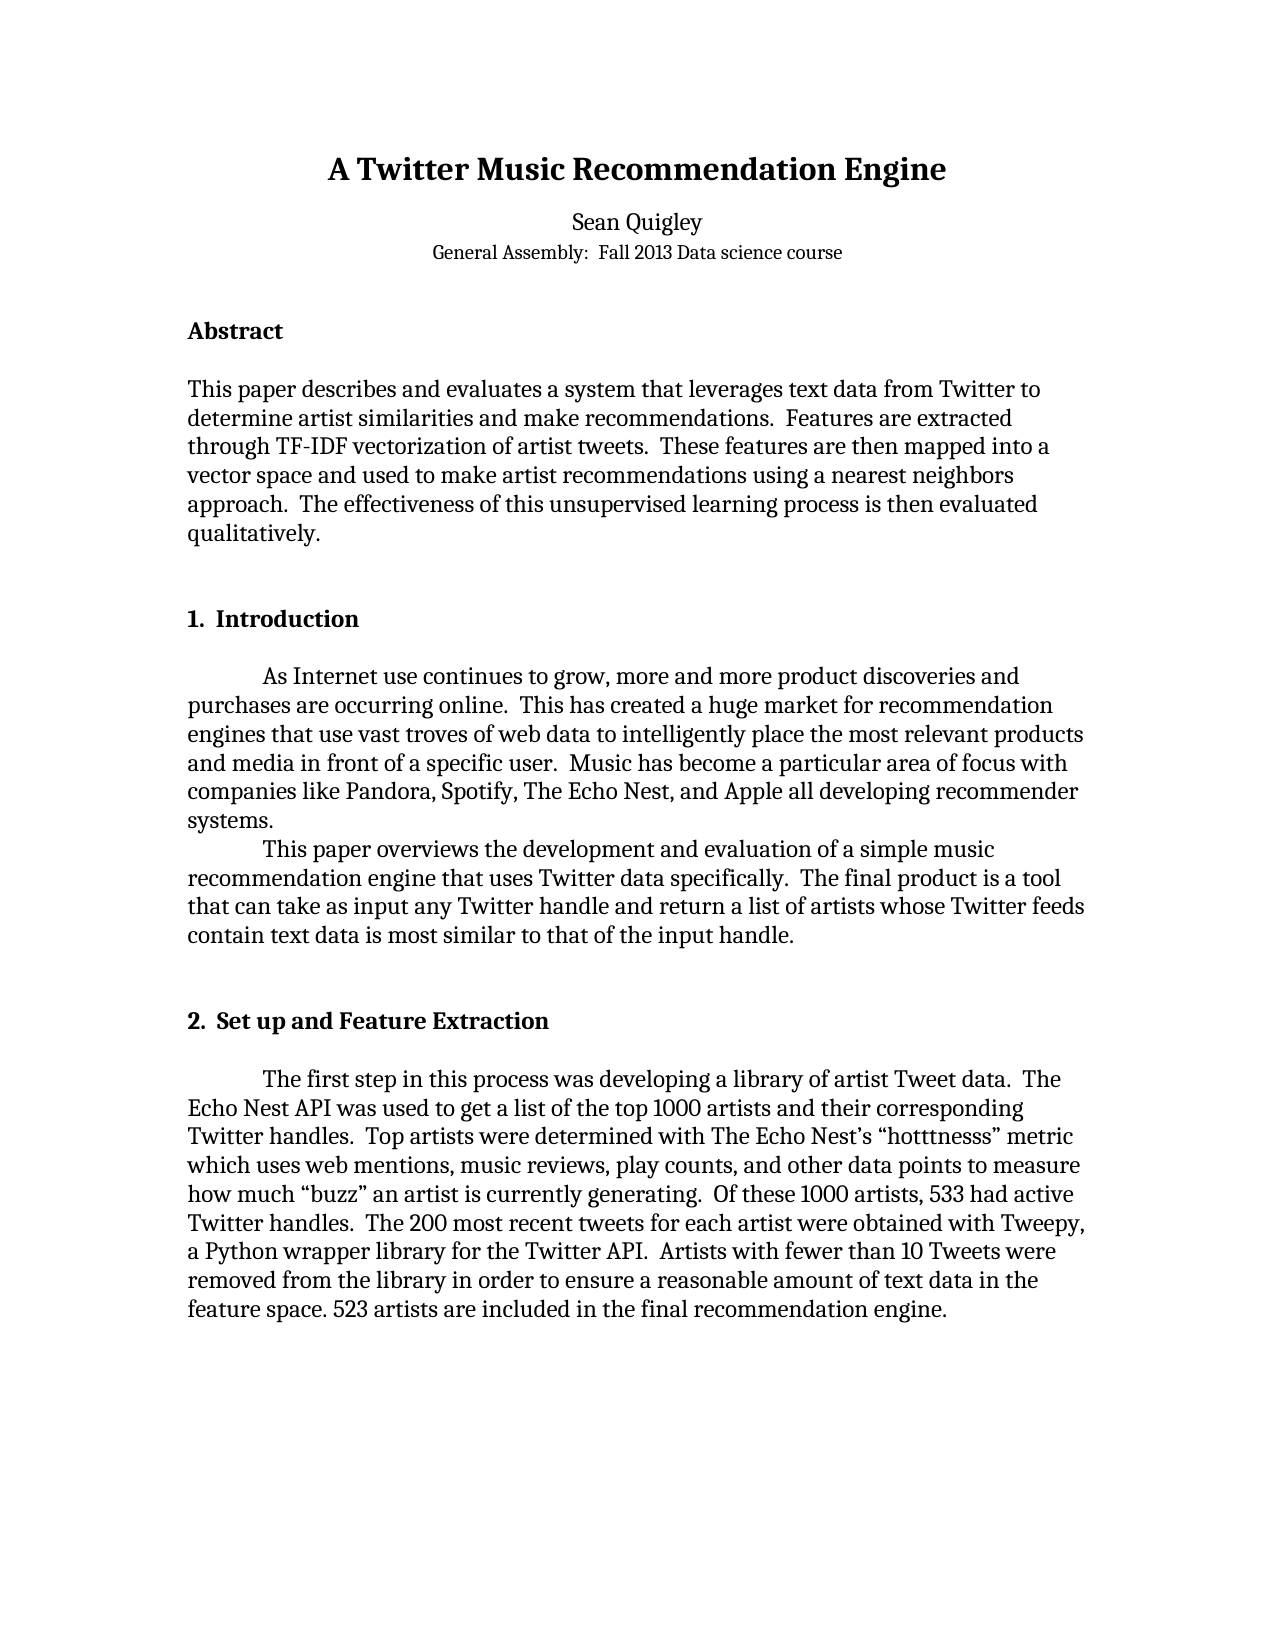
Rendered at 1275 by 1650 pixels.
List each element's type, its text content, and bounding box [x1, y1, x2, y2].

text Abstract [187, 317, 1087, 346]
text The first step in this process was developing a library of artist Tweet data. The Echo Nest API was used to get a list of the top 1000 artists and their corresponding Twitter handles. Top artists were determined with The Echo Nest’s “hotttnesss” metric which uses web mentions, music reviews, play counts, and other data points to measure how much “buzz” an artist is currently generating. Of these 1000 artists, 533 had active Twitter handles. The 200 most recent tweets for each artist were obtained with Tweepy, a Python wrapper library for the Twitter API. Artists with fewer than 10 Tweets were removed from the library in order to ensure a reasonable amount of text data in the feature space. 523 artists are included in the final recommendation engine. [187, 1065, 1087, 1323]
text This paper describes and evaluates a system that leverages text data from Twitter to determine artist similarities and make recommendations. Features are extracted through TF-IDF vectorization of artist tweets. These features are then mapped into a vector space and used to make artist recommendations using a nearest neighbors approach. The effectiveness of this unsupervised learning process is then evaluated qualitatively. [187, 375, 1087, 547]
text As Internet use continues to grow, more and more product discoveries and purchases are occurring online. This has created a huge market for recommendation engines that use vast troves of web data to intelligently place the most relevant products and media in front of a specific user. Music has become a particular area of focus with companies like Pandora, Spotify, The Echo Nest, and Apple all developing recommender systems. [187, 662, 1087, 835]
text Sean Quigley [187, 207, 1087, 236]
text General Assembly: Fall 2013 Data science course [187, 241, 1087, 264]
text 1. Introduction [187, 605, 1087, 633]
text 2. Set up and Feature Extraction [187, 1007, 1087, 1036]
text This paper overviews the development and evaluation of a simple music recommendation engine that uses Twitter data specifically. The final product is a tool that can take as input any Twitter handle and return a list of artists whose Twitter feeds contain text data is most similar to that of the input handle. [187, 835, 1087, 950]
text A Twitter Music Recommendation Engine [187, 150, 1087, 188]
